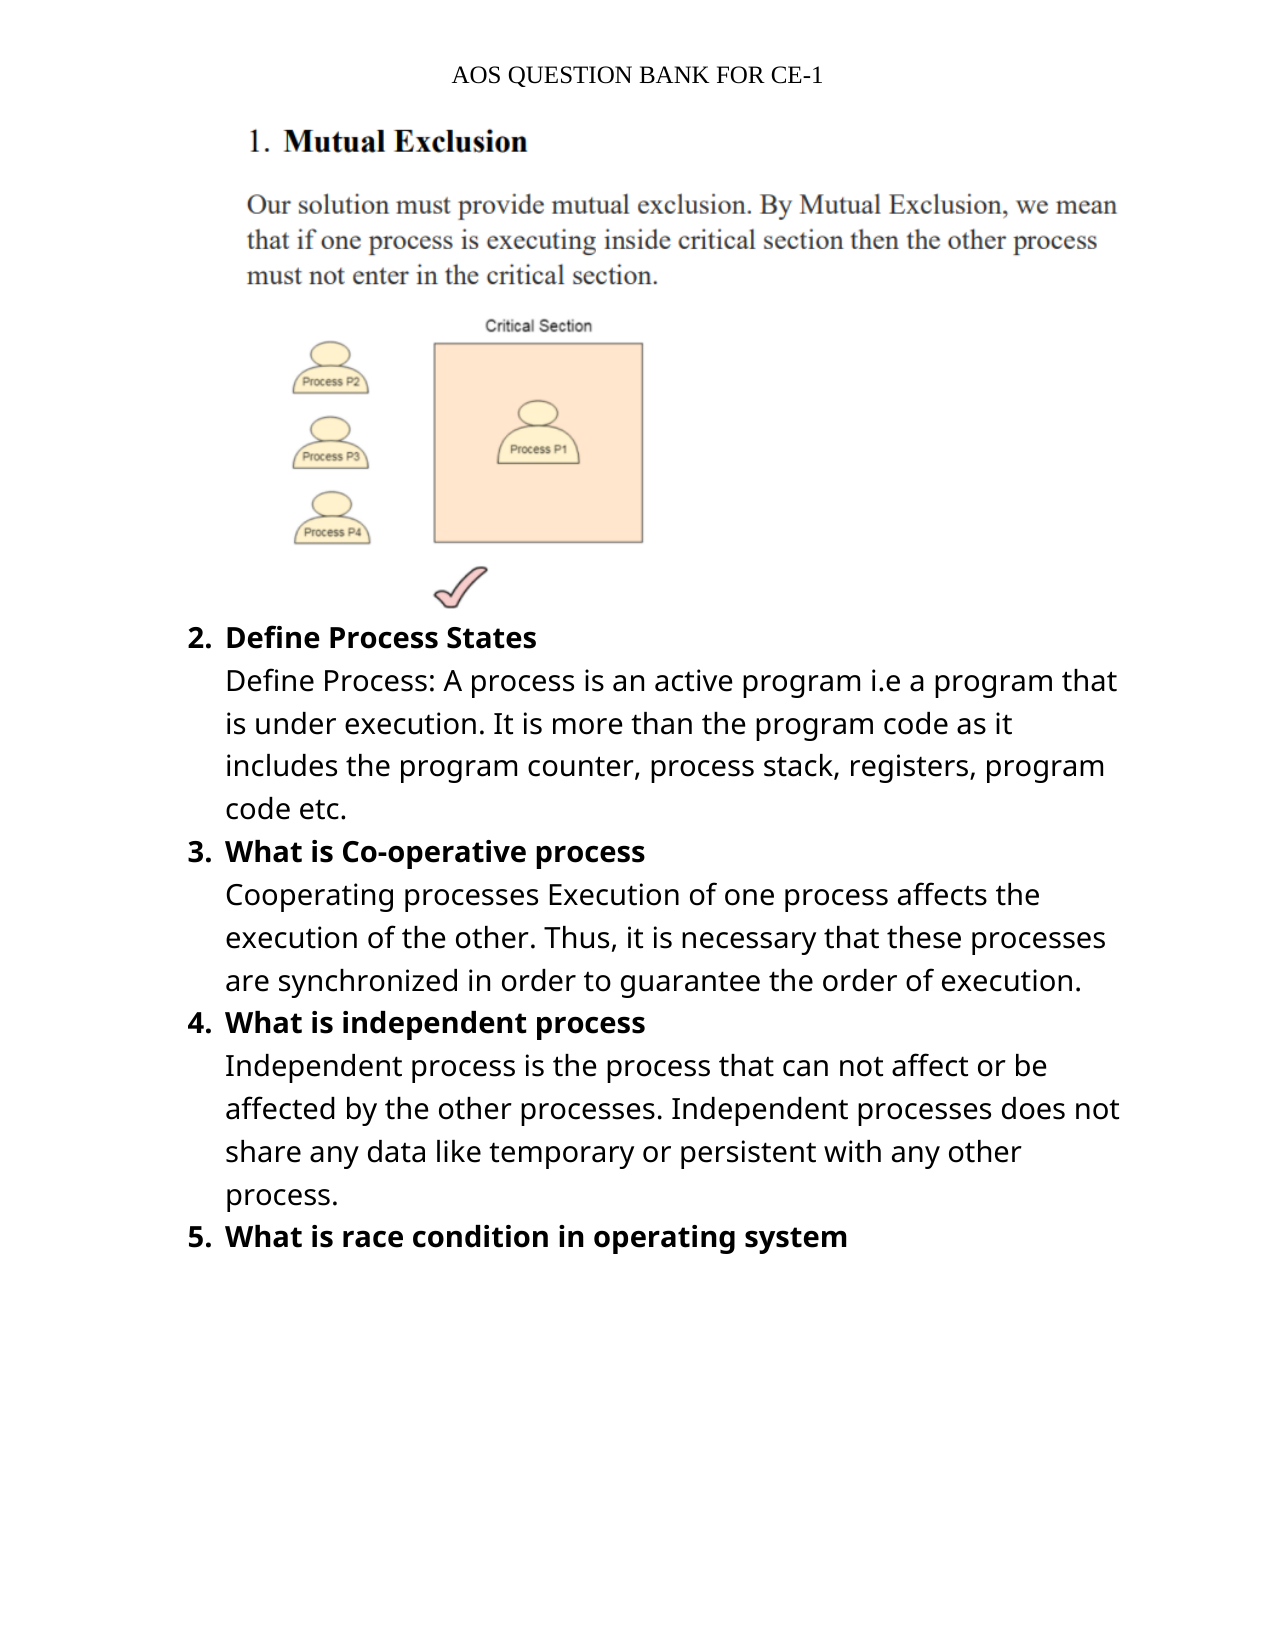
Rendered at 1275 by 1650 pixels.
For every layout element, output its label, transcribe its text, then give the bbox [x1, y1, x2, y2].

subtitle What is independent process [187, 1003, 1125, 1042]
subtitle Define Process States [187, 617, 1125, 657]
subtitle What is Co-operative process [187, 831, 1125, 871]
subtitle Cooperating processes Execution of one process affects the execution of the other. Thus, it is necessary that these processes are synchronized in order to guarantee the order of execution. [225, 874, 1125, 999]
picture [225, 120, 1200, 615]
subtitle What is race condition in operating system [187, 1217, 1125, 1256]
subtitle Independent process is the process that can not affect or be affected by the other processes. Independent processes does not share any data like temporary or persistent with any other process. [225, 1045, 1125, 1213]
subtitle Define Process: A process is an active program i.e a program that is under execution. It is more than the program code as it includes the program counter, process stack, registers, program code etc. [225, 660, 1125, 828]
